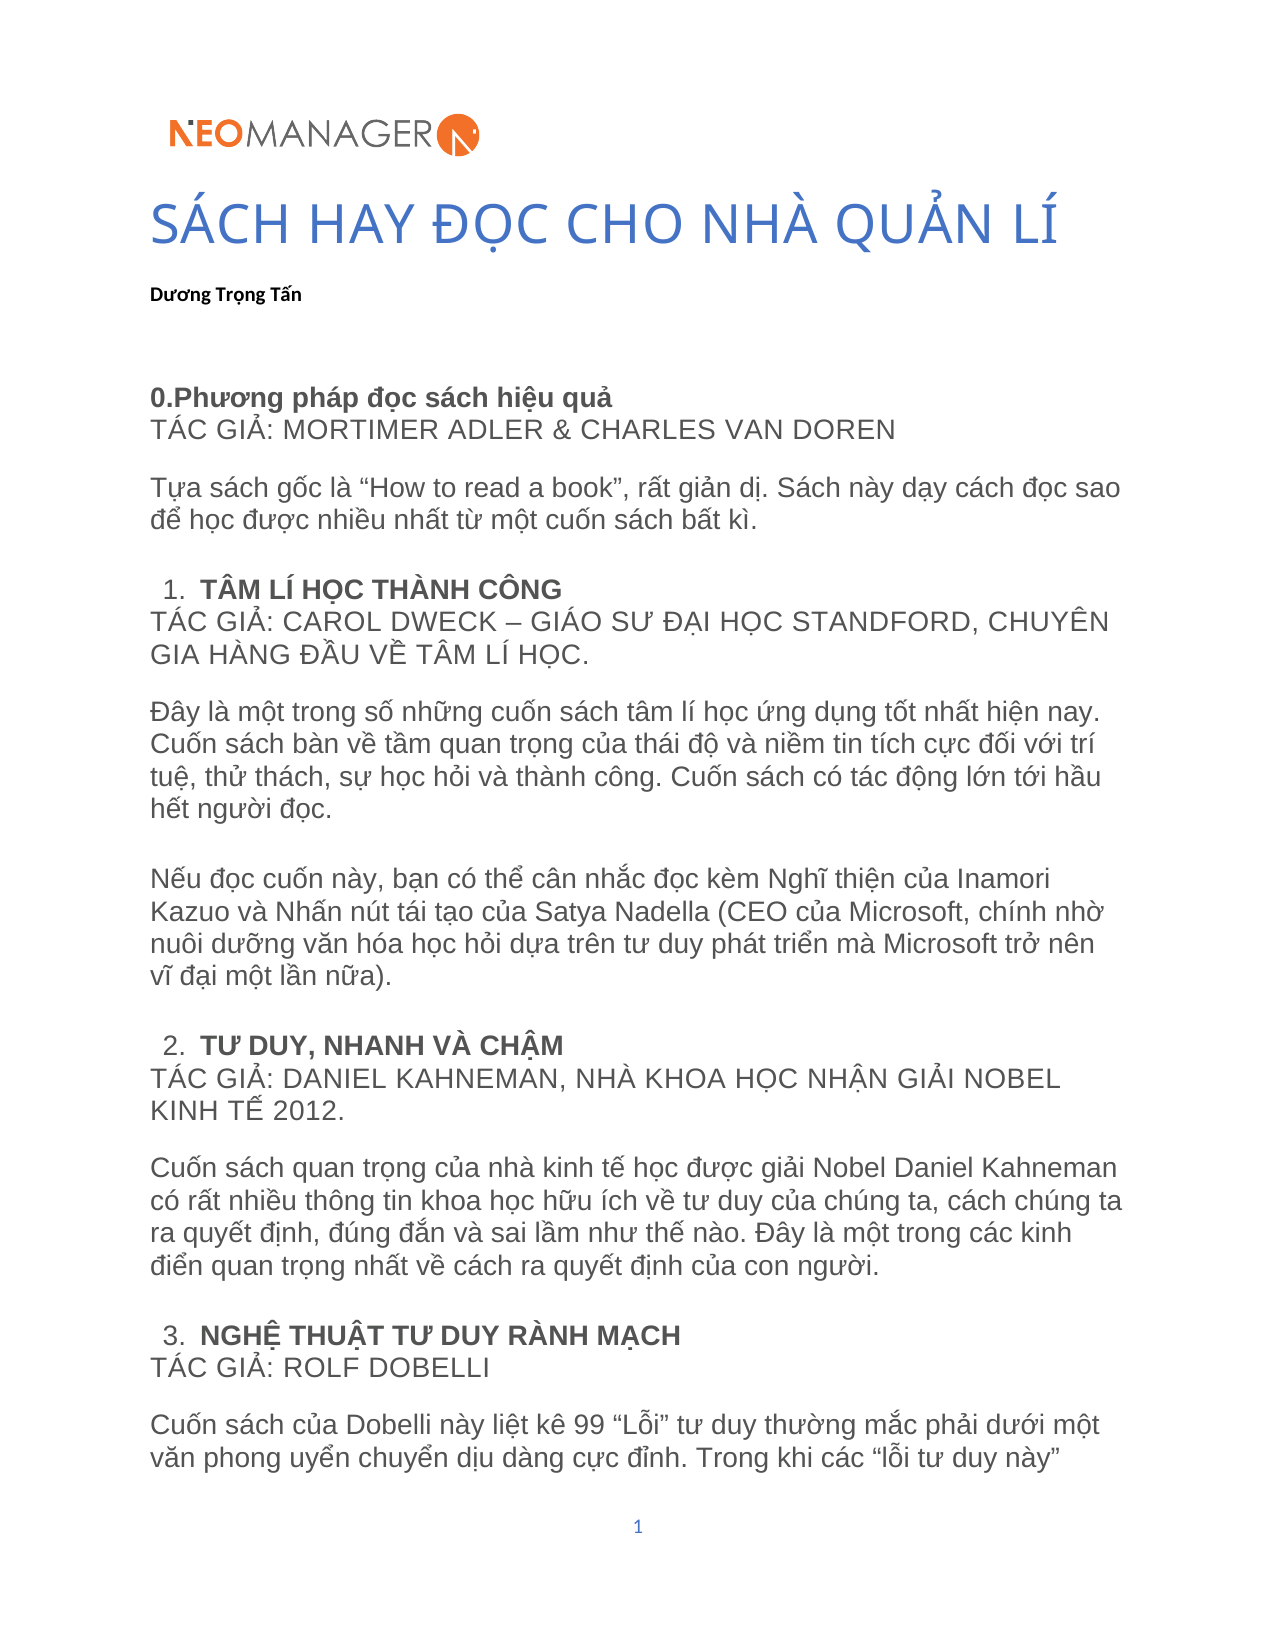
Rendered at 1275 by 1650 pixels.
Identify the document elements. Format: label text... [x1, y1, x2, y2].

text Cuốn sách quan trọng của nhà kinh tế học được giải Nobel Daniel Kahneman có rất nhiều thông tin khoa học hữu ích về tư duy của chúng ta, cách chúng ta ra quyết định, đúng đắn và sai lầm như thế nào. Đây là một trong các kinh điển quan trọng nhất về cách ra quyết định của con người. [150, 1151, 1125, 1281]
text Tác giả: Carol Dweck – Giáo sư Đại học Standford, chuyên gia hàng đầu về tâm lí học. [150, 605, 1125, 670]
list TƯ DUY, NHANH VÀ CHẬM [162, 1029, 1125, 1062]
text 0.Phương pháp đọc sách hiệu quả [150, 381, 1125, 413]
text Tựa sách gốc là “How to read a book”, rất giản dị. Sách này dạy cách đọc sao để học được nhiều nhất từ một cuốn sách bất kì. [150, 471, 1125, 535]
list TÂM LÍ HỌC THÀNH CÔNG [162, 573, 1125, 605]
title Sách hay đọc cho nhà quản lí [150, 186, 1125, 259]
picture [150, 85, 499, 186]
list NGHỆ THUẬT TƯ DUY RÀNH MẠCH [162, 1318, 1125, 1351]
text Tác giả: Daniel Kahneman, nhà khoa học nhận giải Nobel kinh tế 2012. [150, 1062, 1125, 1126]
text Tác giả: Mortimer Adler & Charles van Doren [150, 413, 1125, 446]
text Nếu đọc cuốn này, bạn có thể cân nhắc đọc kèm Nghĩ thiện của Inamori Kazuo và Nhấn nút tái tạo của Satya Nadella (CEO của Microsoft, chính nhờ nuôi dưỡng văn hóa học hỏi dựa trên tư duy phát triển mà Microsoft trở nên vĩ đại một lần nữa). [150, 862, 1125, 992]
text Đây là một trong số những cuốn sách tâm lí học ứng dụng tốt nhất hiện nay. Cuốn sách bàn về tầm quan trọng của thái độ và niềm tin tích cực đối với trí tuệ, thử thách, sự học hỏi và thành công. Cuốn sách có tác động lớn tới hầu hết người đọc. [150, 695, 1125, 825]
text Tác giả: Rolf Dobelli [150, 1351, 1125, 1383]
text Dương Trọng Tấn [150, 281, 1125, 306]
